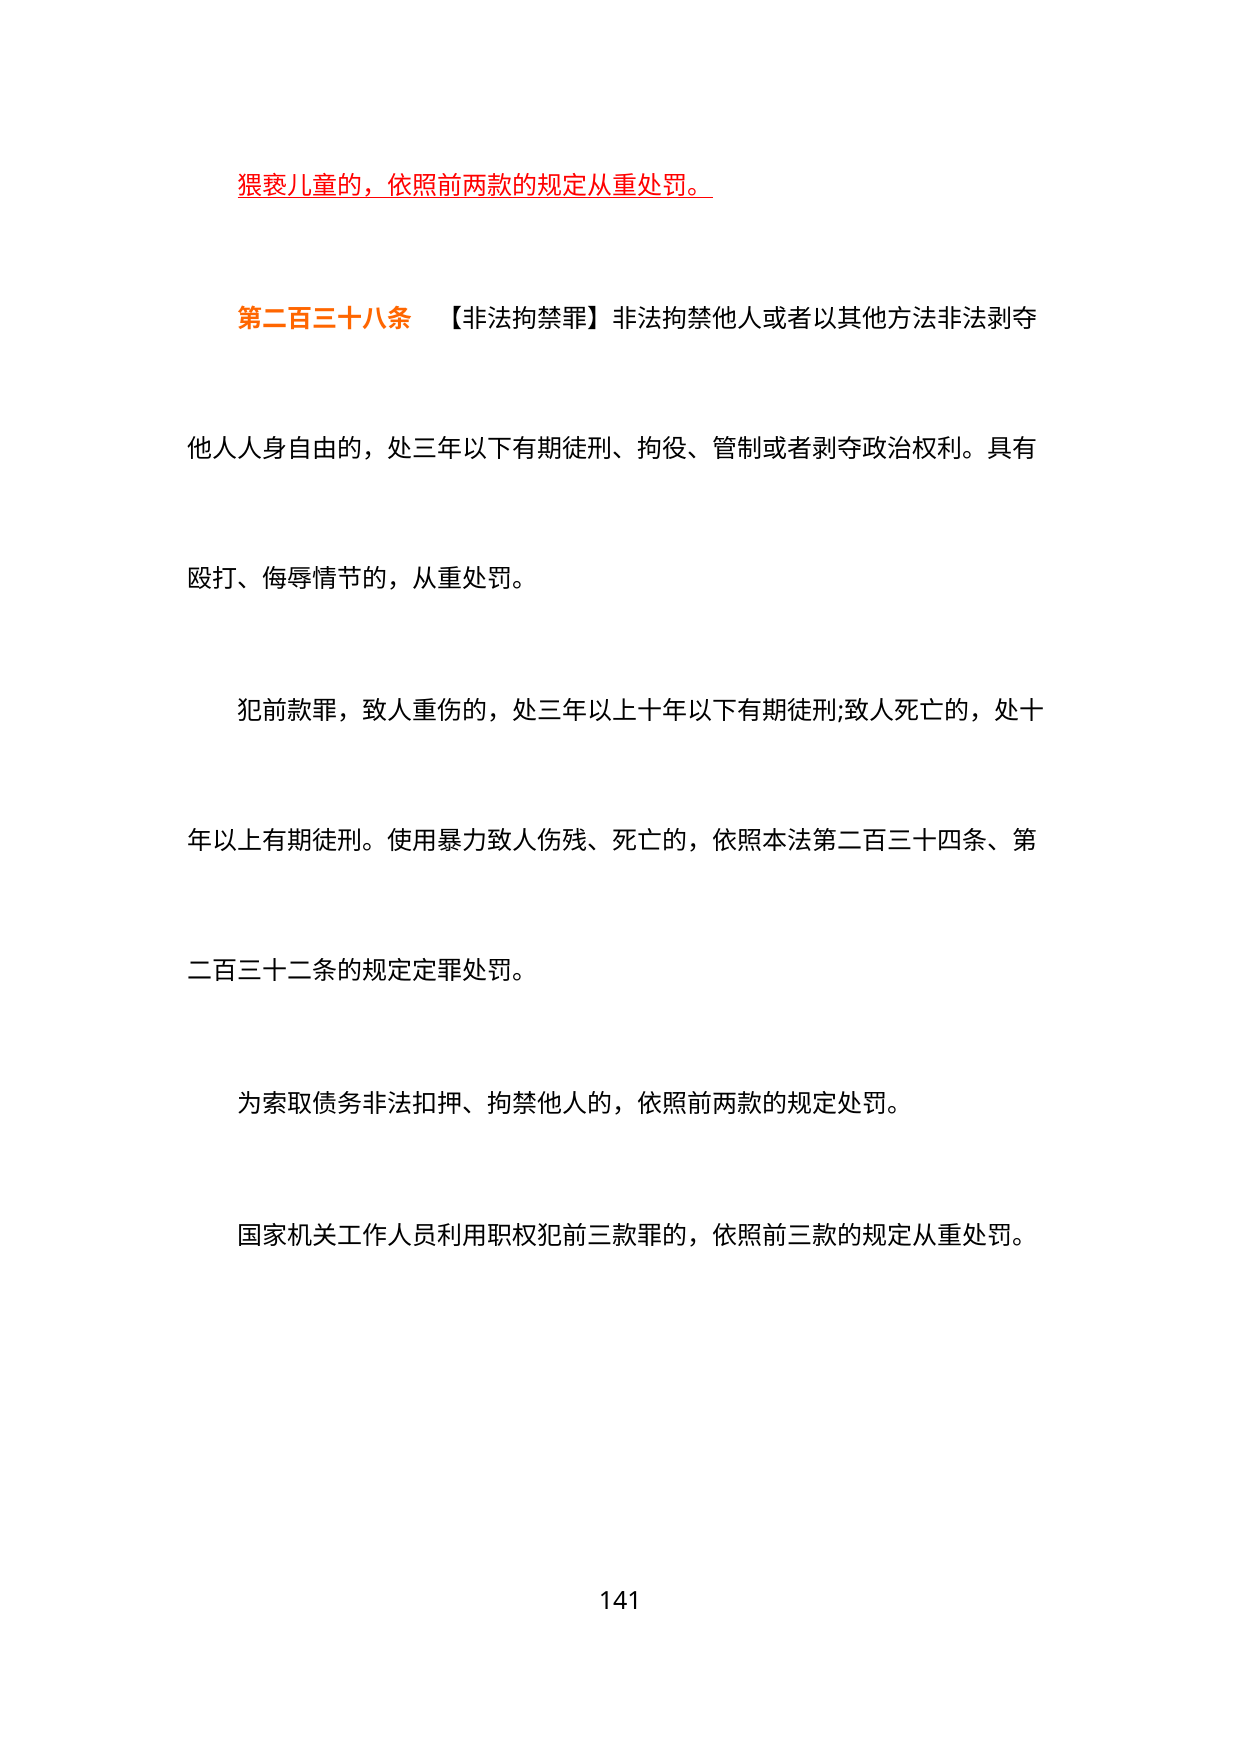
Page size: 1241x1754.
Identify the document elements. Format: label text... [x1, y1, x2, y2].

text 猥亵儿童的，依照前两款的规定从重处罚。 [187, 151, 1053, 216]
text 国家机关工作人员利用职权犯前三款罪的，依照前三款的规定从重处罚。 [187, 1201, 1053, 1266]
text 犯前款罪，致人重伤的，处三年以上十年以下有期徒刑;致人死亡的，处十年以上有期徒刑。使用暴力致人伤残、死亡的，依照本法第二百三十四条、第二百三十二条的规定定罪处罚。 [187, 676, 1053, 1001]
text 为索取债务非法扣押、拘禁他人的，依照前两款的规定处罚。 [187, 1069, 1053, 1134]
text 第二百三十八条 【非法拘禁罪】非法拘禁他人或者以其他方法非法剥夺他人人身自由的，处三年以下有期徒刑、拘役、管制或者剥夺政治权利。具有殴打、侮辱情节的，从重处罚。 [187, 284, 1053, 609]
